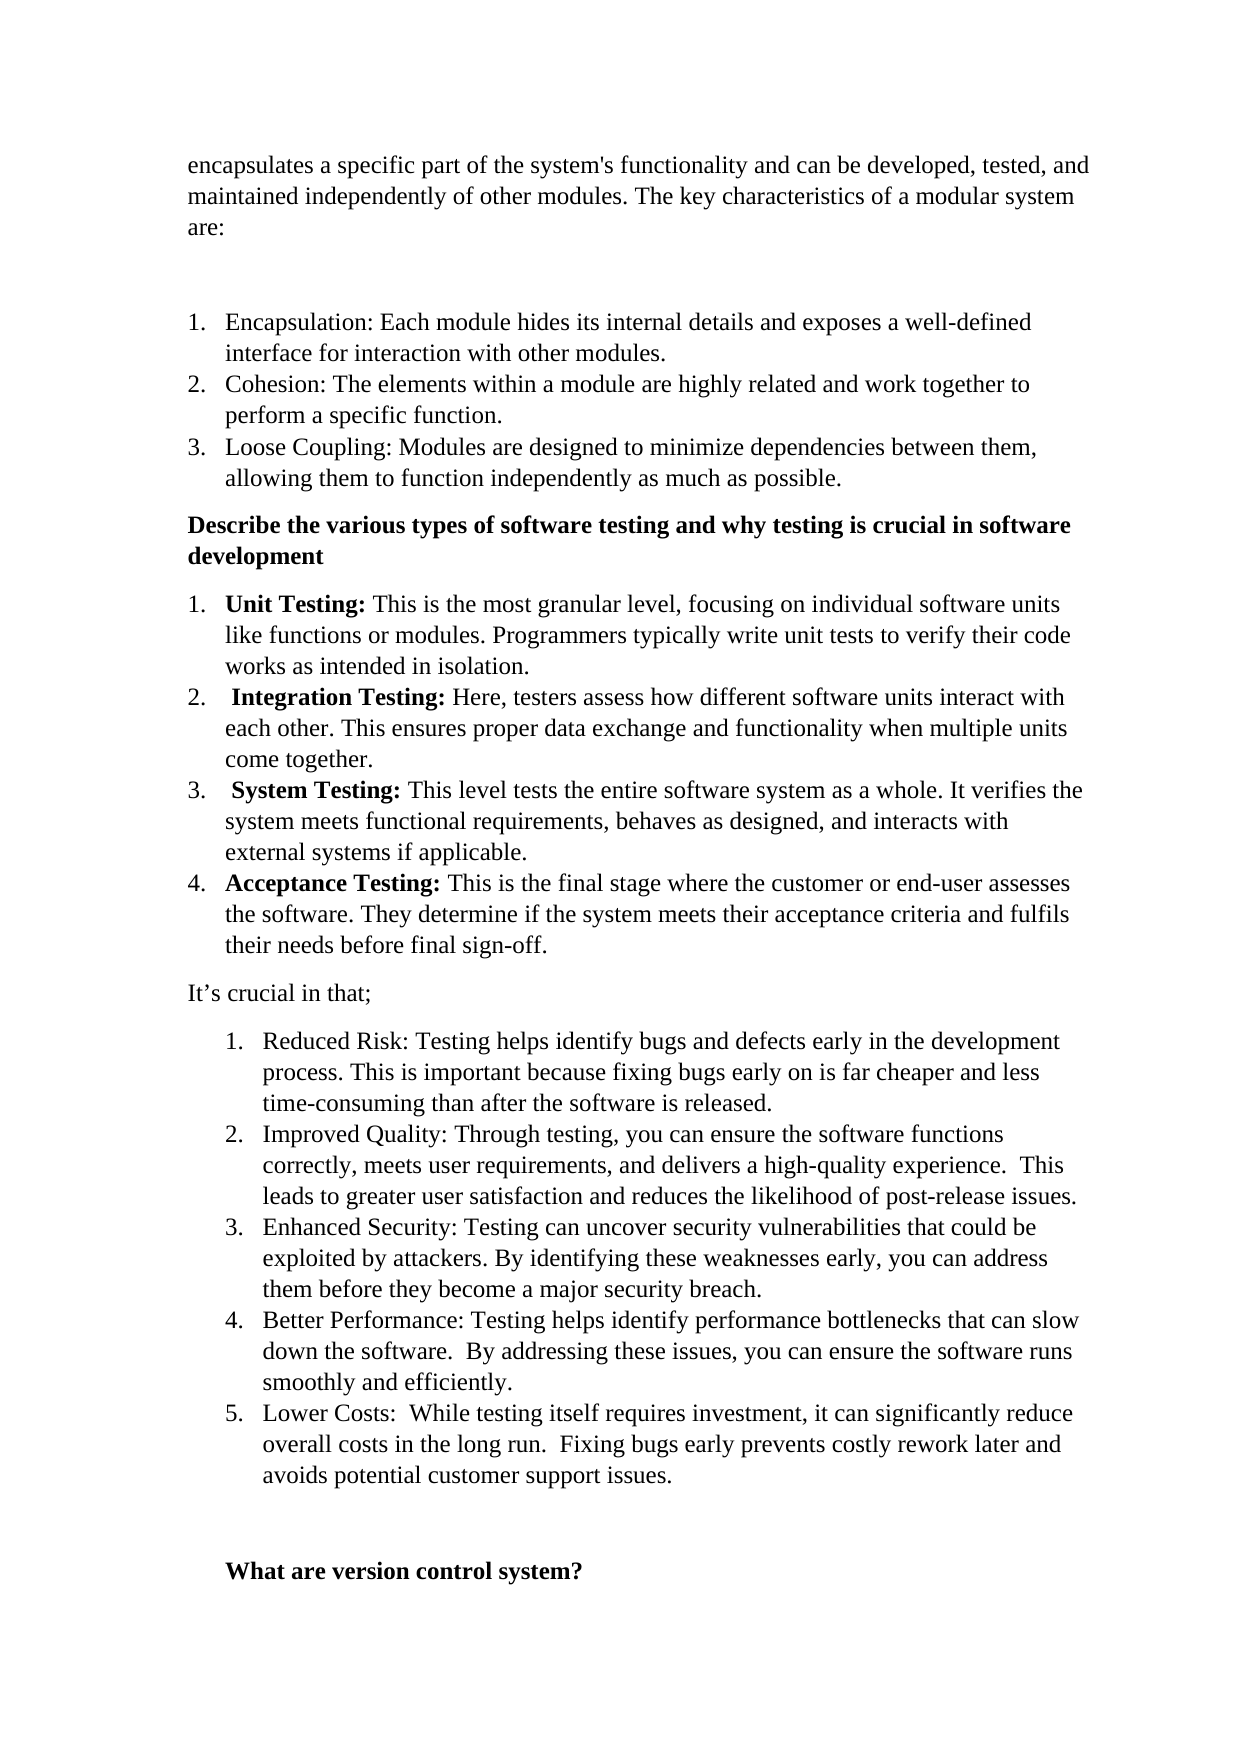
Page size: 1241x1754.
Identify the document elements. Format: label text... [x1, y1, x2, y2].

list Enhanced Security: Testing can uncover security vulnerabilities that could be exploited by attackers. By identifying these weaknesses early, you can address them before they become a major security breach. [225, 1212, 1090, 1303]
list Improved Quality: Through testing, you can ensure the software functions correctly, meets user requirements, and delivers a high-quality experience. This leads to greater user satisfaction and reduces the likelihood of post-release issues. [225, 1119, 1090, 1210]
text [187, 150, 1090, 241]
list Encapsulation: Each module hides its internal details and exposes a well-defined interface for interaction with other modules. [187, 307, 1090, 367]
list Lower Costs: While testing itself requires investment, it can significantly reduce overall costs in the long run. Fixing bugs early prevents costly rework later and avoids potential customer support issues. [225, 1398, 1090, 1489]
list Cohesion: The elements within a module are highly related and work together to perform a specific function. [187, 369, 1090, 429]
list Better Performance: Testing helps identify performance bottlenecks that can slow down the software. By addressing these issues, you can ensure the software runs smoothly and efficiently. [225, 1305, 1090, 1396]
text What are version control system? [225, 1556, 1090, 1585]
list Integration Testing: Here, testers assess how different software units interact with each other. This ensures proper data exchange and functionality when multiple units come together. [187, 682, 1090, 773]
list Unit Testing: This is the most granular level, focusing on individual software units like functions or modules. Programmers typically write unit tests to verify their code works as intended in isolation. [187, 589, 1090, 680]
text Describe the various types of software testing and why testing is crucial in software development [187, 510, 1090, 570]
list Loose Coupling: Modules are designed to minimize dependencies between them, allowing them to function independently as much as possible. [187, 432, 1090, 491]
list Acceptance Testing: This is the final stage where the customer or end-user assesses the software. They determine if the system meets their acceptance criteria and fulfils their needs before final sign-off. [187, 868, 1090, 959]
list Reduced Risk: Testing helps identify bugs and defects early in the development process. This is important because fixing bugs early on is far cheaper and less time-consuming than after the software is released. [225, 1026, 1090, 1117]
text It’s crucial in that; [187, 978, 1090, 1007]
list System Testing: This level tests the entire software system as a whole. It verifies the system meets functional requirements, behaves as designed, and interacts with external systems if applicable. [187, 775, 1090, 866]
